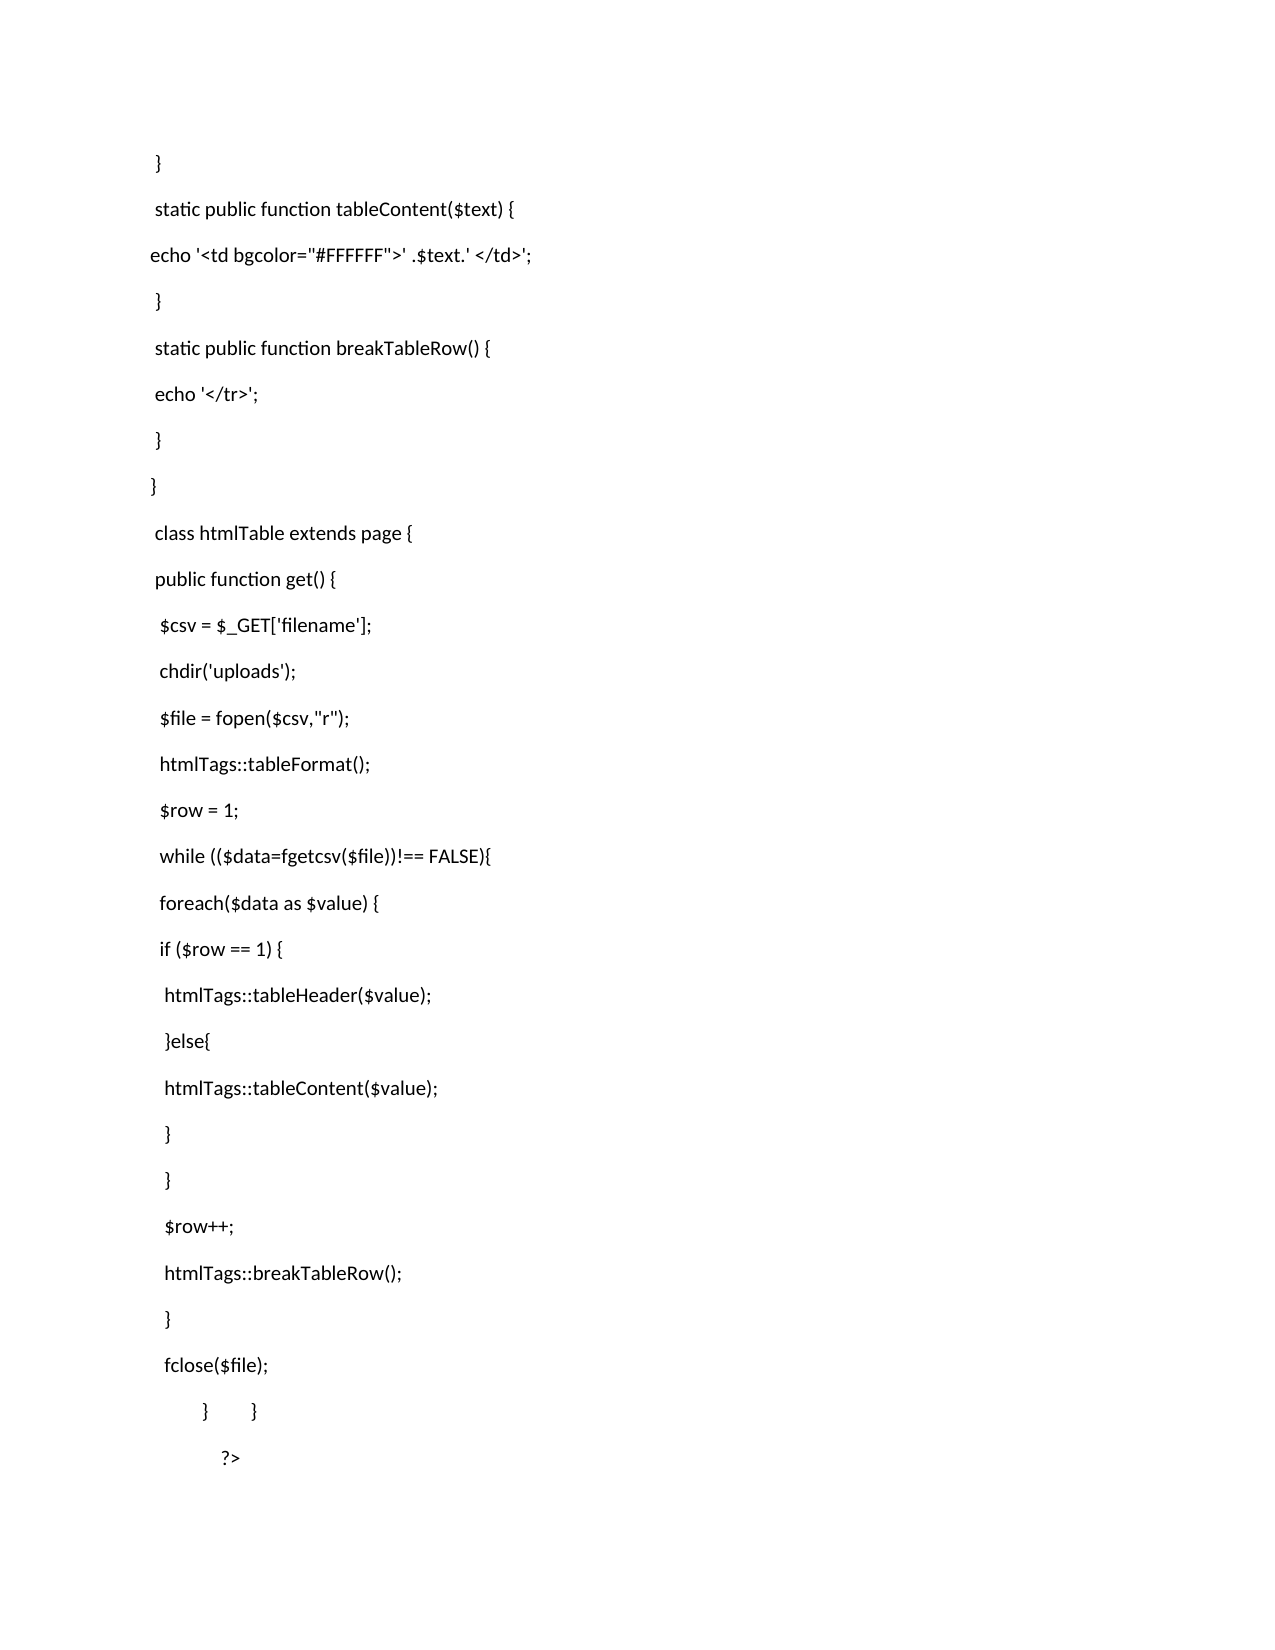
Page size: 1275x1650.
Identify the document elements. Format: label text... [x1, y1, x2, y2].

text echo '<td bgcolor="#FFFFFF">' .$text.' </td>'; [150, 242, 1125, 268]
text } [150, 150, 1125, 175]
text htmlTags::breakTableRow(); [150, 1260, 1125, 1285]
text } } [150, 1399, 1125, 1424]
text $row++; [150, 1214, 1125, 1239]
text if ($row == 1) { [150, 936, 1125, 962]
text chdir('uploads'); [150, 659, 1125, 684]
text static public function tableContent($text) { [150, 196, 1125, 222]
text class htmlTable extends page { [150, 520, 1125, 545]
text } [150, 474, 1125, 499]
text } [150, 289, 1125, 314]
text ?> [150, 1445, 1125, 1470]
text } [150, 427, 1125, 453]
text public function get() { [150, 566, 1125, 592]
text htmlTags::tableContent($value); [150, 1075, 1125, 1100]
text } [150, 1167, 1125, 1193]
text fclose($file); [150, 1352, 1125, 1378]
text htmlTags::tableHeader($value); [150, 982, 1125, 1008]
text $csv = $_GET['filename']; [150, 612, 1125, 638]
text } [150, 1306, 1125, 1332]
text $file = fopen($csv,"r"); [150, 705, 1125, 730]
text }else{ [150, 1029, 1125, 1054]
text $row = 1; [150, 797, 1125, 823]
text htmlTags::tableFormat(); [150, 751, 1125, 777]
text echo '</tr>'; [150, 381, 1125, 407]
text foreach($data as $value) { [150, 890, 1125, 915]
text static public function breakTableRow() { [150, 335, 1125, 360]
text } [150, 1121, 1125, 1147]
text while (($data=fgetcsv($file))!== FALSE){ [150, 844, 1125, 869]
